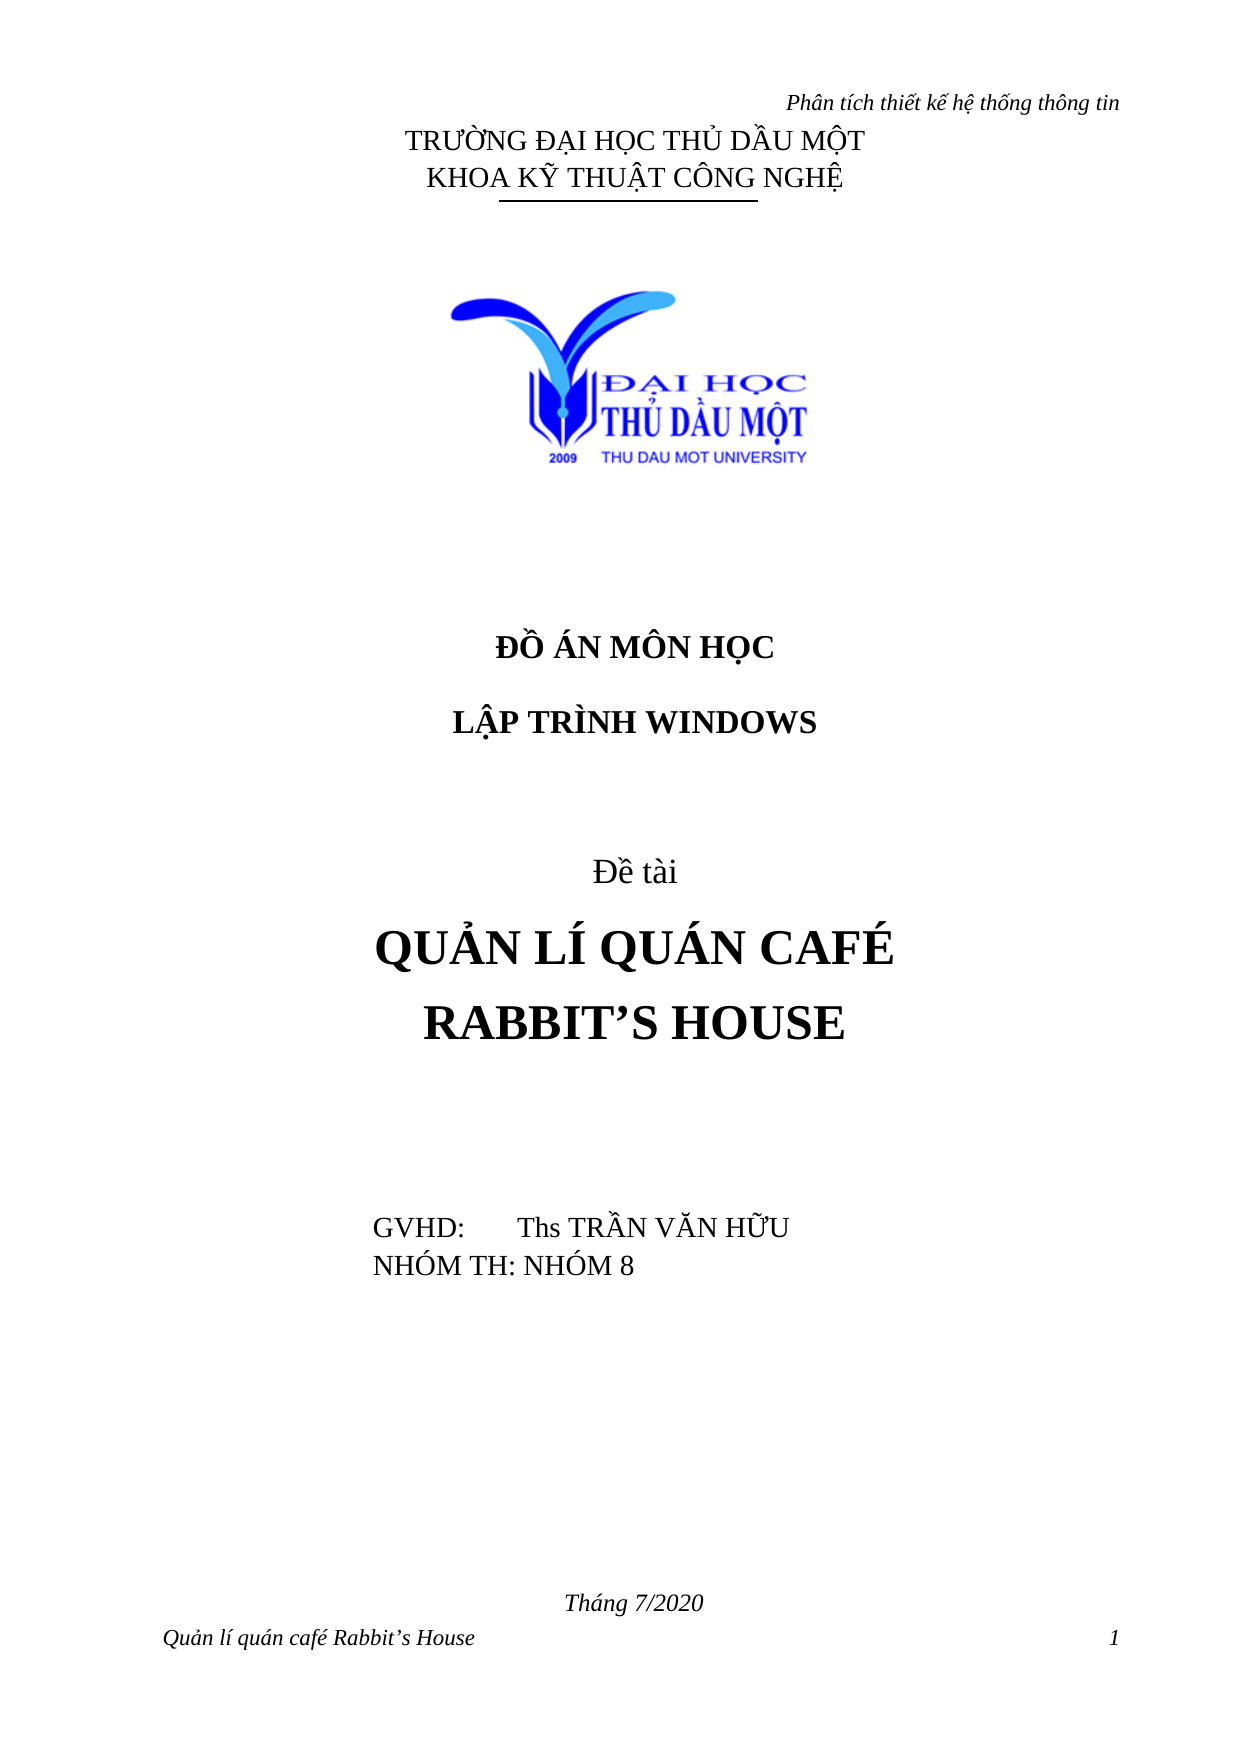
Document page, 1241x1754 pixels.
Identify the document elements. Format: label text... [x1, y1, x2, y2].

text TRƯỜNG ĐẠI HỌC THỦ DẦU MỘT [148, 121, 1122, 159]
text Đề tài [148, 834, 1122, 909]
picture [445, 271, 824, 496]
text ĐỒ ÁN MÔN HỌC [148, 609, 1122, 684]
text LẬP TRÌNH WINDOWS [148, 684, 1122, 759]
text NHÓM TH: NHÓM 8 [373, 1246, 1122, 1284]
text KHOA KỸ THUẬT CÔNG NGHỆ [148, 159, 1122, 196]
text RABBIT’S HOUSE [148, 984, 1122, 1059]
text Tháng 7/2020 [148, 1584, 1122, 1621]
text GVHD: Ths TRẦN VĂN HỮU [373, 1209, 1122, 1246]
text QUẢN LÍ QUÁN CAFÉ [148, 909, 1122, 984]
